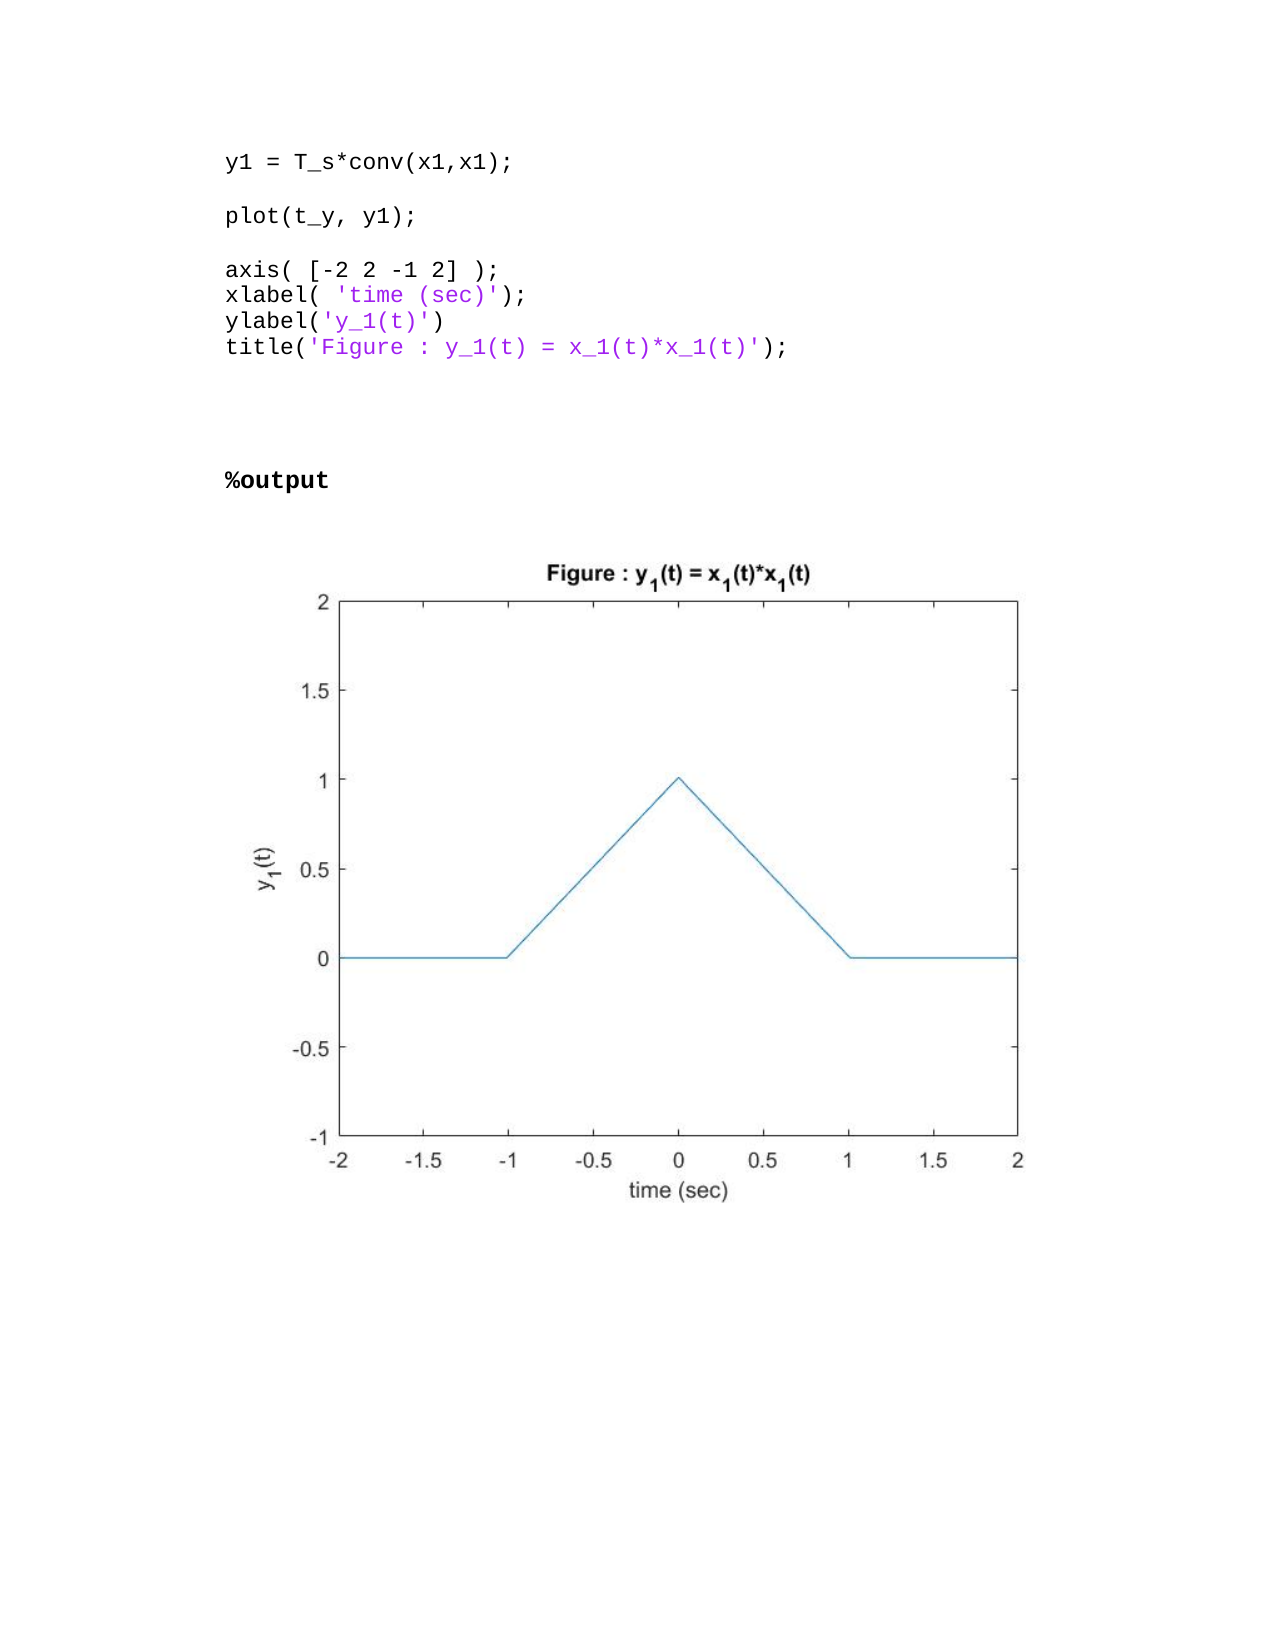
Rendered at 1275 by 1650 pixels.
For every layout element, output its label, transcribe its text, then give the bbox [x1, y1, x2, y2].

text ylabel('y_1(t)') [225, 310, 1125, 336]
text y1 = T_s*conv(x1,x1); [225, 150, 1125, 176]
text axis( [-2 2 -1 2] ); [225, 258, 1125, 284]
picture [225, 552, 1100, 1209]
text title('Figure : y_1(t) = x_1(t)*x_1(t)'); [225, 336, 1125, 362]
text %output [225, 468, 1125, 496]
text xlabel( 'time (sec)'); [225, 284, 1125, 310]
text plot(t_y, y1); [225, 204, 1125, 230]
